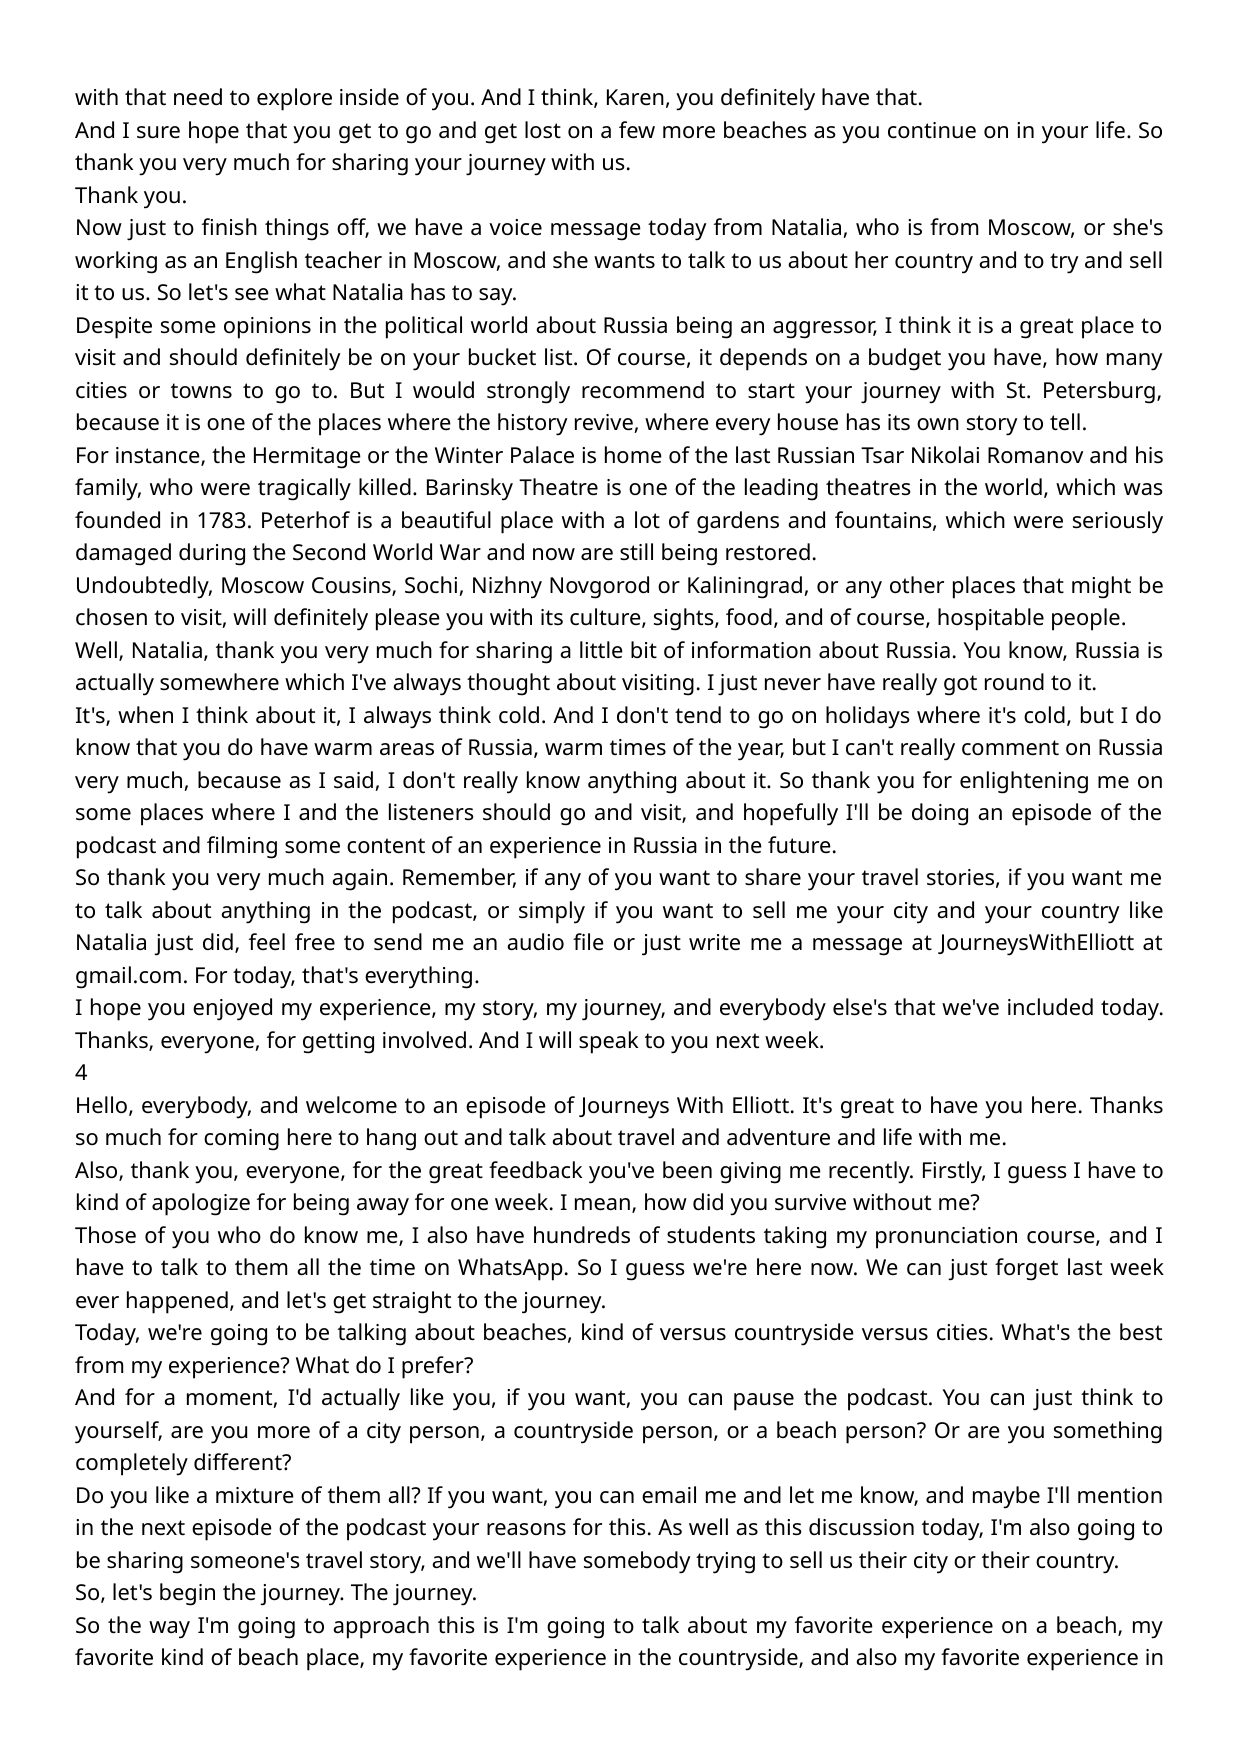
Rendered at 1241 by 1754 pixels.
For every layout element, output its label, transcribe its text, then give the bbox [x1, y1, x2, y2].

text Now just to finish things off, we have a voice message today from Natalia, who is from Moscow, or she's working as an English teacher in Moscow, and she wants to talk to us about her country and to try and sell it to us. So let's see what Natalia has to say. [75, 211, 1165, 308]
text Those of you who do know me, I also have hundreds of students taking my pronunciation course, and I have to talk to them all the time on WhatsApp. So I guess we're here now. We can just forget last week ever happened, and let's get straight to the journey. [75, 1218, 1165, 1316]
text For instance, the Hermitage or the Winter Palace is home of the last Russian Tsar Nikolai Romanov and his family, who were tragically killed. Barinsky Theatre is one of the leading theatres in the world, which was founded in 1783. Peterhof is a beautiful place with a lot of gardens and fountains, which were seriously damaged during the Second World War and now are still being restored. [75, 438, 1165, 568]
text So, let's begin the journey. The journey. [75, 1576, 1165, 1608]
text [75, 1608, 1165, 1673]
text It's, when I think about it, I always think cold. And I don't tend to go on holidays where it's cold, but I do know that you do have warm areas of Russia, warm times of the year, but I can't really comment on Russia very much, because as I said, I don't really know anything about it. So thank you for enlightening me on some places where I and the listeners should go and visit, and hopefully I'll be doing an episode of the podcast and filming some content of an experience in Russia in the future. [75, 698, 1165, 861]
text Do you like a mixture of them all? If you want, you can email me and let me know, and maybe I'll mention in the next episode of the podcast your reasons for this. As well as this discussion today, I'm also going to be sharing someone's travel story, and we'll have somebody trying to sell us their city or their country. [75, 1478, 1165, 1576]
text Despite some opinions in the political world about Russia being an aggressor, I think it is a great place to visit and should definitely be on your bucket list. Of course, it depends on a budget you have, how many cities or towns to go to. But I would strongly recommend to start your journey with St. Petersburg, because it is one of the places where the history revive, where every house has its own story to tell. [75, 308, 1165, 438]
text Hello, everybody, and welcome to an episode of Journeys With Elliott. It's great to have you here. Thanks so much for coming here to hang out and talk about travel and adventure and life with me. [75, 1088, 1165, 1153]
text Today, we're going to be talking about beaches, kind of versus countryside versus cities. What's the best from my experience? What do I prefer? [75, 1316, 1165, 1381]
text Thank you. [75, 178, 1165, 211]
text Undoubtedly, Moscow Cousins, Sochi, Nizhny Novgorod or Kaliningrad, or any other places that might be chosen to visit, will definitely please you with its culture, sights, food, and of course, hospitable people. [75, 568, 1165, 633]
text So thank you very much again. Remember, if any of you want to share your travel stories, if you want me to talk about anything in the podcast, or simply if you want to sell me your city and your country like Natalia just did, feel free to send me an audio file or just write me a message at JourneysWithElliott at gmail.com. For today, that's everything. [75, 861, 1165, 991]
text And I sure hope that you get to go and get lost on a few more beaches as you continue on in your life. So thank you very much for sharing your journey with us. [75, 113, 1165, 178]
text Well, Natalia, thank you very much for sharing a little bit of information about Russia. You know, Russia is actually somewhere which I've always thought about visiting. I just never have really got round to it. [75, 633, 1165, 698]
text Also, thank you, everyone, for the great feedback you've been giving me recently. Firstly, I guess I have to kind of apologize for being away for one week. I mean, how did you survive without me? [75, 1153, 1165, 1218]
text And for a moment, I'd actually like you, if you want, you can pause the podcast. You can just think to yourself, are you more of a city person, a countryside person, or a beach person? Or are you something completely different? [75, 1381, 1165, 1478]
text 4 [75, 1056, 1165, 1088]
text I hope you enjoyed my experience, my story, my journey, and everybody else's that we've included today. Thanks, everyone, for getting involved. And I will speak to you next week. [75, 991, 1165, 1056]
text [75, 81, 1165, 113]
